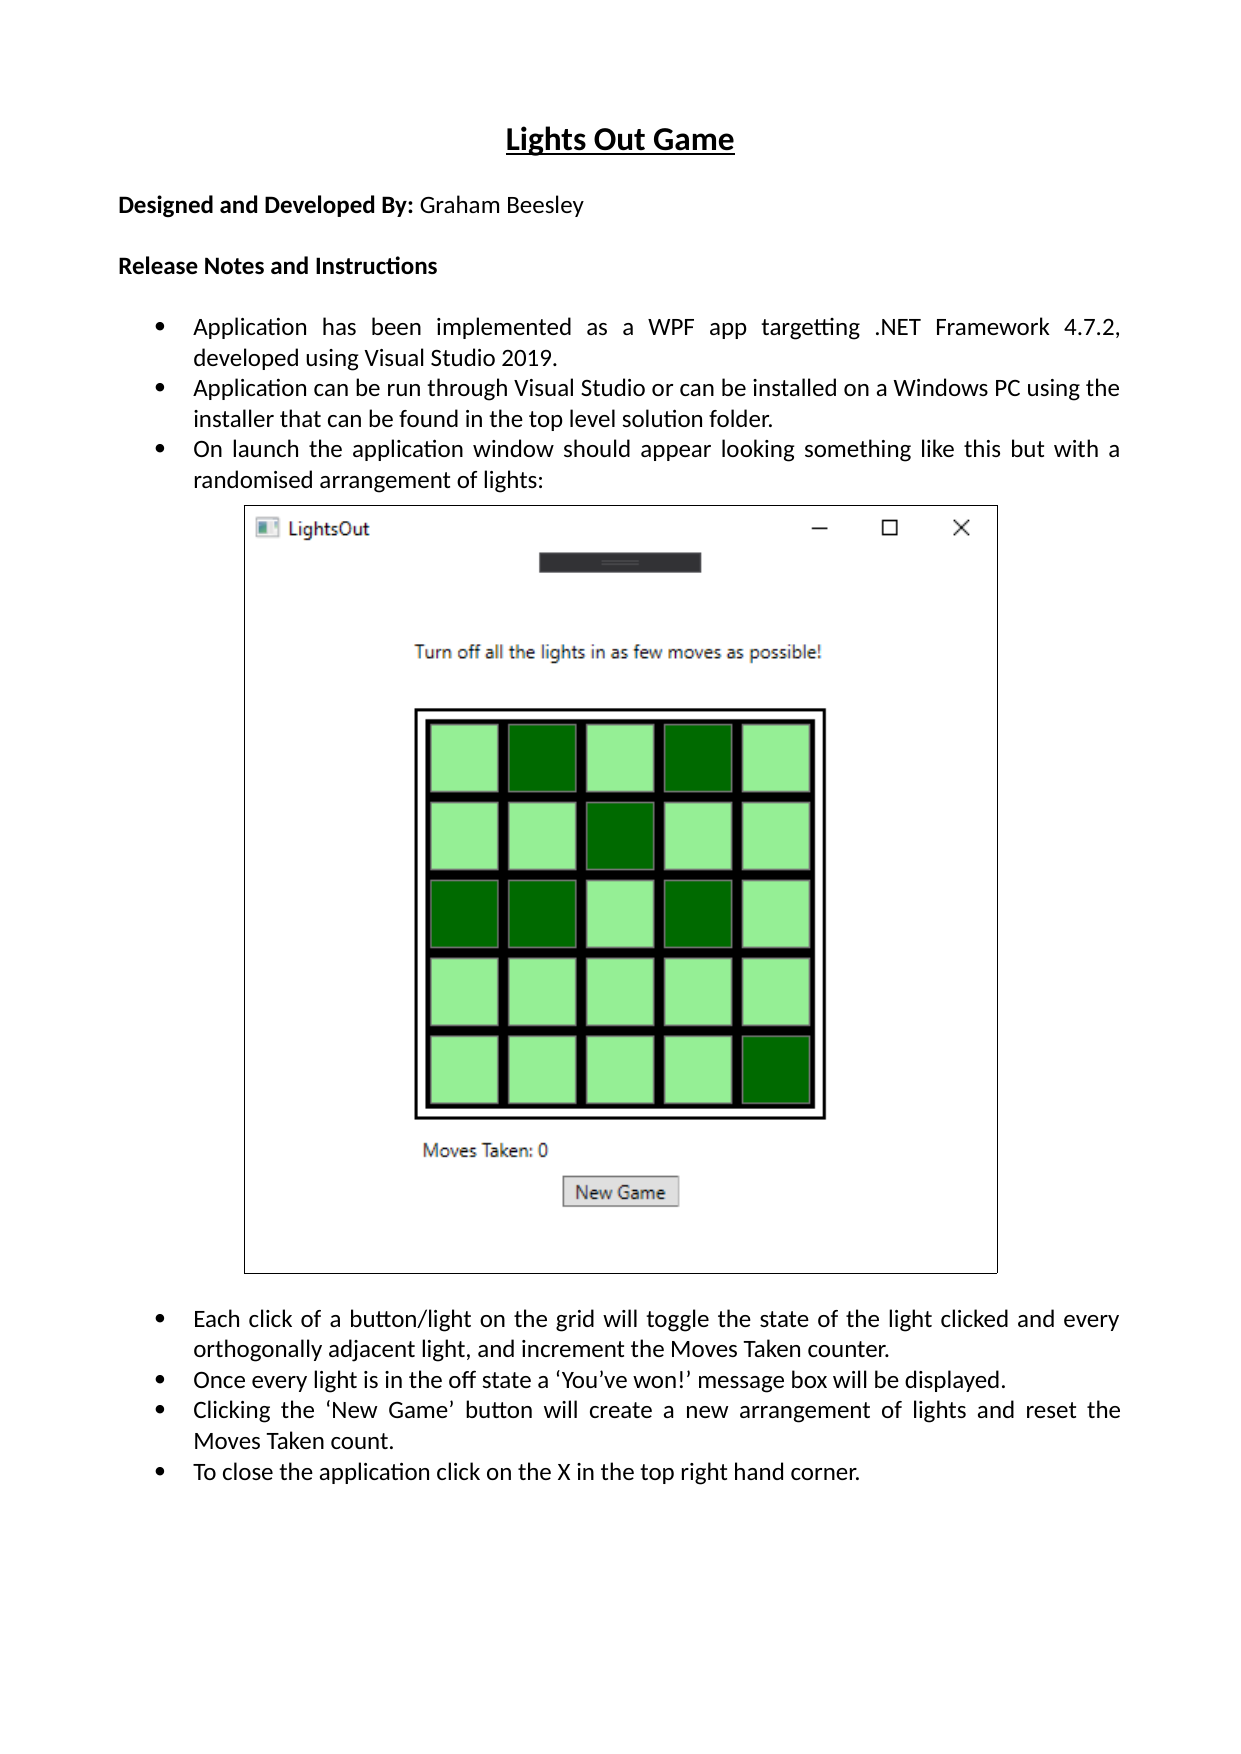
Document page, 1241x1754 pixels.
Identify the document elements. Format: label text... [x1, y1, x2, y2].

list On launch the application window should appear looking something like this but with a randomised arrangement of lights: [156, 433, 1122, 494]
list Each click of a button/light on the grid will toggle the state of the light clicked and every orthogonally adjacent light, and increment the Moves Taken counter. [156, 1303, 1122, 1364]
list Clicking the ‘New Game’ button will create a new arrangement of lights and reset the Moves Taken count. [156, 1395, 1122, 1456]
text Release Notes and Instructions [118, 250, 1122, 281]
list Once every light is in the off state a ‘You’ve won!’ message box will be displayed. [156, 1364, 1122, 1395]
text Designed and Developed By: Graham Beesley [118, 189, 1122, 220]
list Application has been implemented as a WPF app targetting .NET Framework 4.7.2, developed using Visual Studio 2019. [156, 311, 1122, 372]
list To close the application click on the X in the top right hand corner. [156, 1456, 1122, 1486]
list Application can be run through Visual Studio or can be installed on a Windows PC using the installer that can be found in the top level solution folder. [156, 372, 1122, 433]
text Lights Out Game [118, 118, 1122, 159]
picture [245, 506, 996, 1271]
